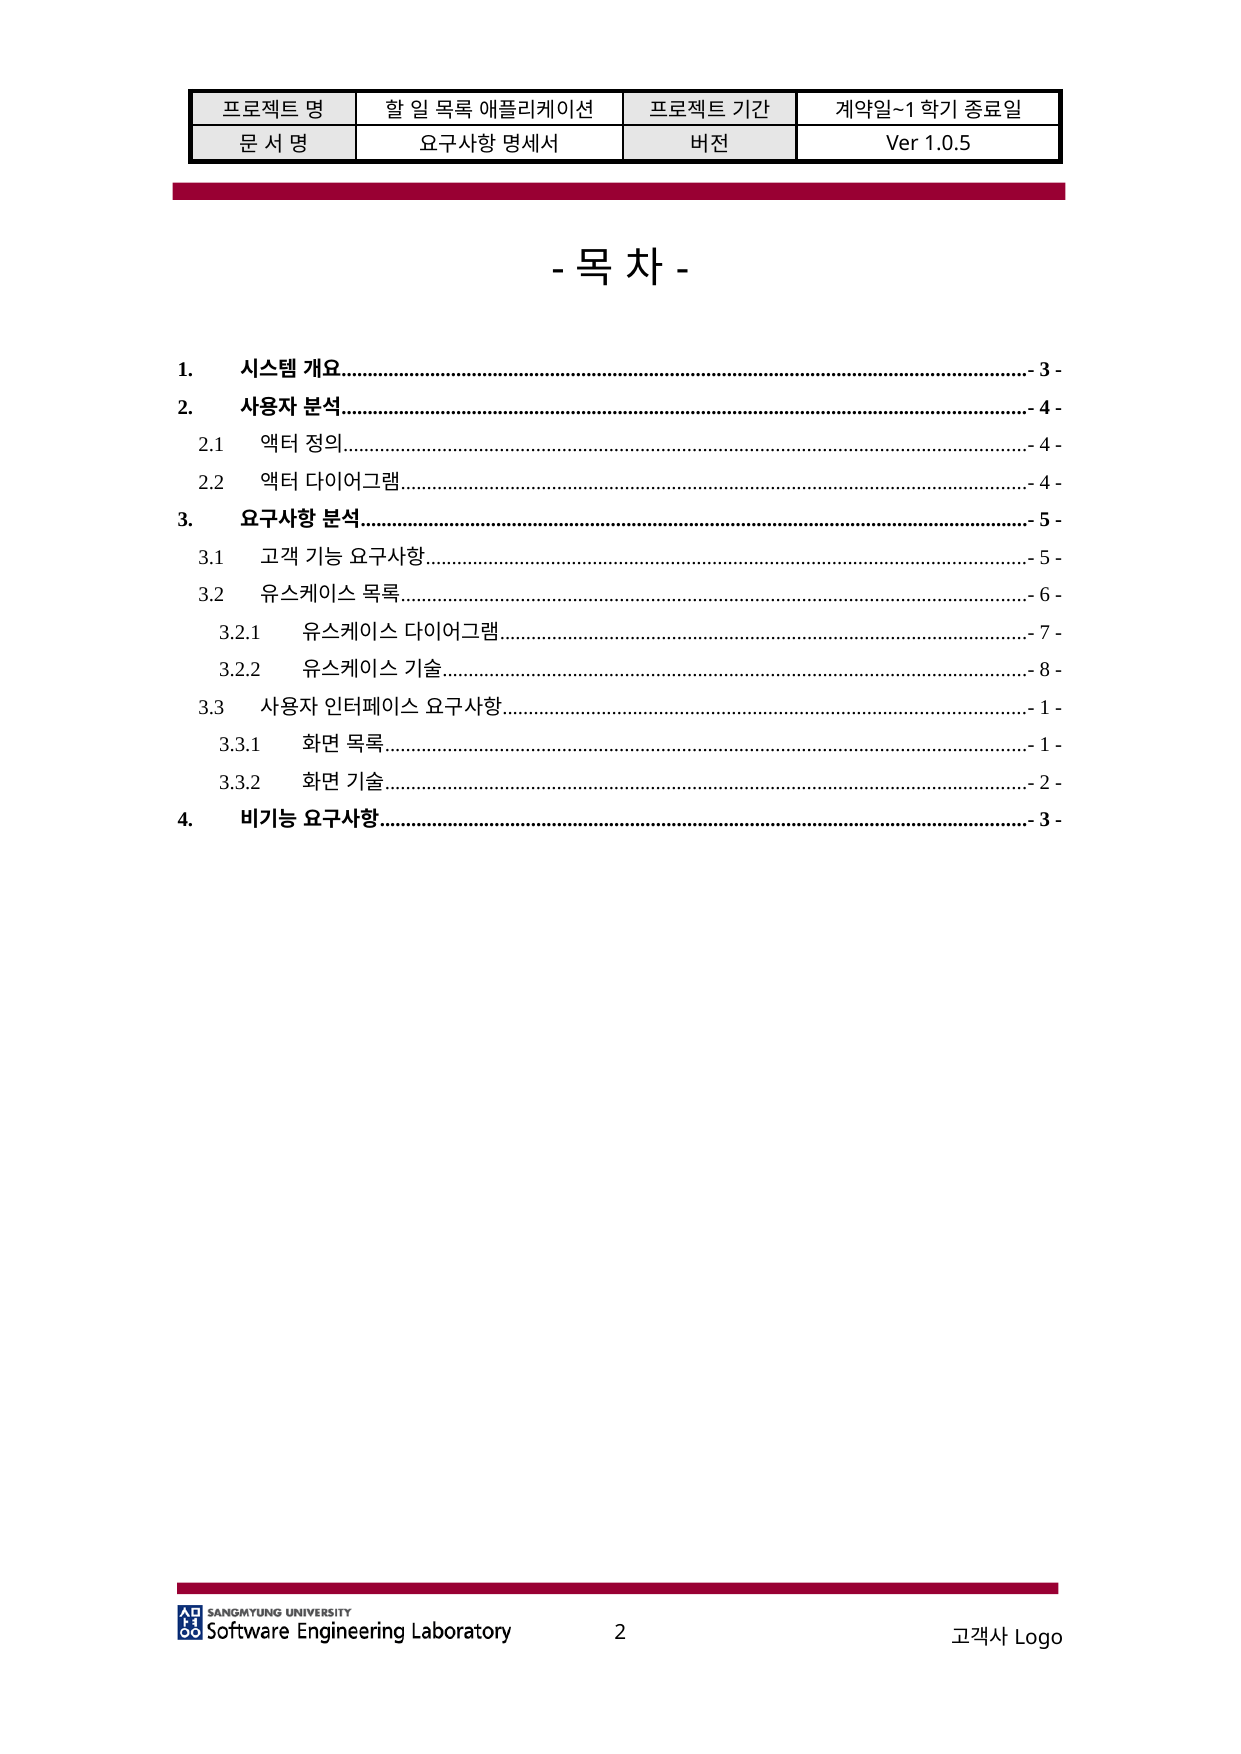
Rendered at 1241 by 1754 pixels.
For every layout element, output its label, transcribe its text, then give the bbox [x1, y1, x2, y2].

text - 목 차 - [177, 227, 1063, 302]
text 3.2.1 유스케이스 다이어그램 - 7 - [219, 611, 1063, 649]
text 3.2.2 유스케이스 기술 - 8 - [219, 649, 1063, 686]
text 2. 사용자 분석 - 4 - [177, 386, 1063, 424]
text 3.3.1 화면 목록 - 1 - [219, 724, 1063, 761]
text 4. 비기능 요구사항 - 3 - [177, 799, 1063, 836]
text 1. 시스템 개요 - 3 - [177, 349, 1063, 386]
text 2.2 액터 다이어그램 - 4 - [198, 461, 1063, 499]
text 3.3.2 화면 기술 - 2 - [219, 761, 1063, 799]
text 2.1 액터 정의 - 4 - [198, 424, 1063, 461]
text 3.3 사용자 인터페이스 요구사항 - 1 - [198, 686, 1063, 724]
text 3.1 고객 기능 요구사항 - 5 - [198, 536, 1063, 574]
picture [177, 1605, 515, 1645]
text 3.2 유스케이스 목록 - 6 - [198, 574, 1063, 611]
text 3. 요구사항 분석 - 5 - [177, 499, 1063, 536]
